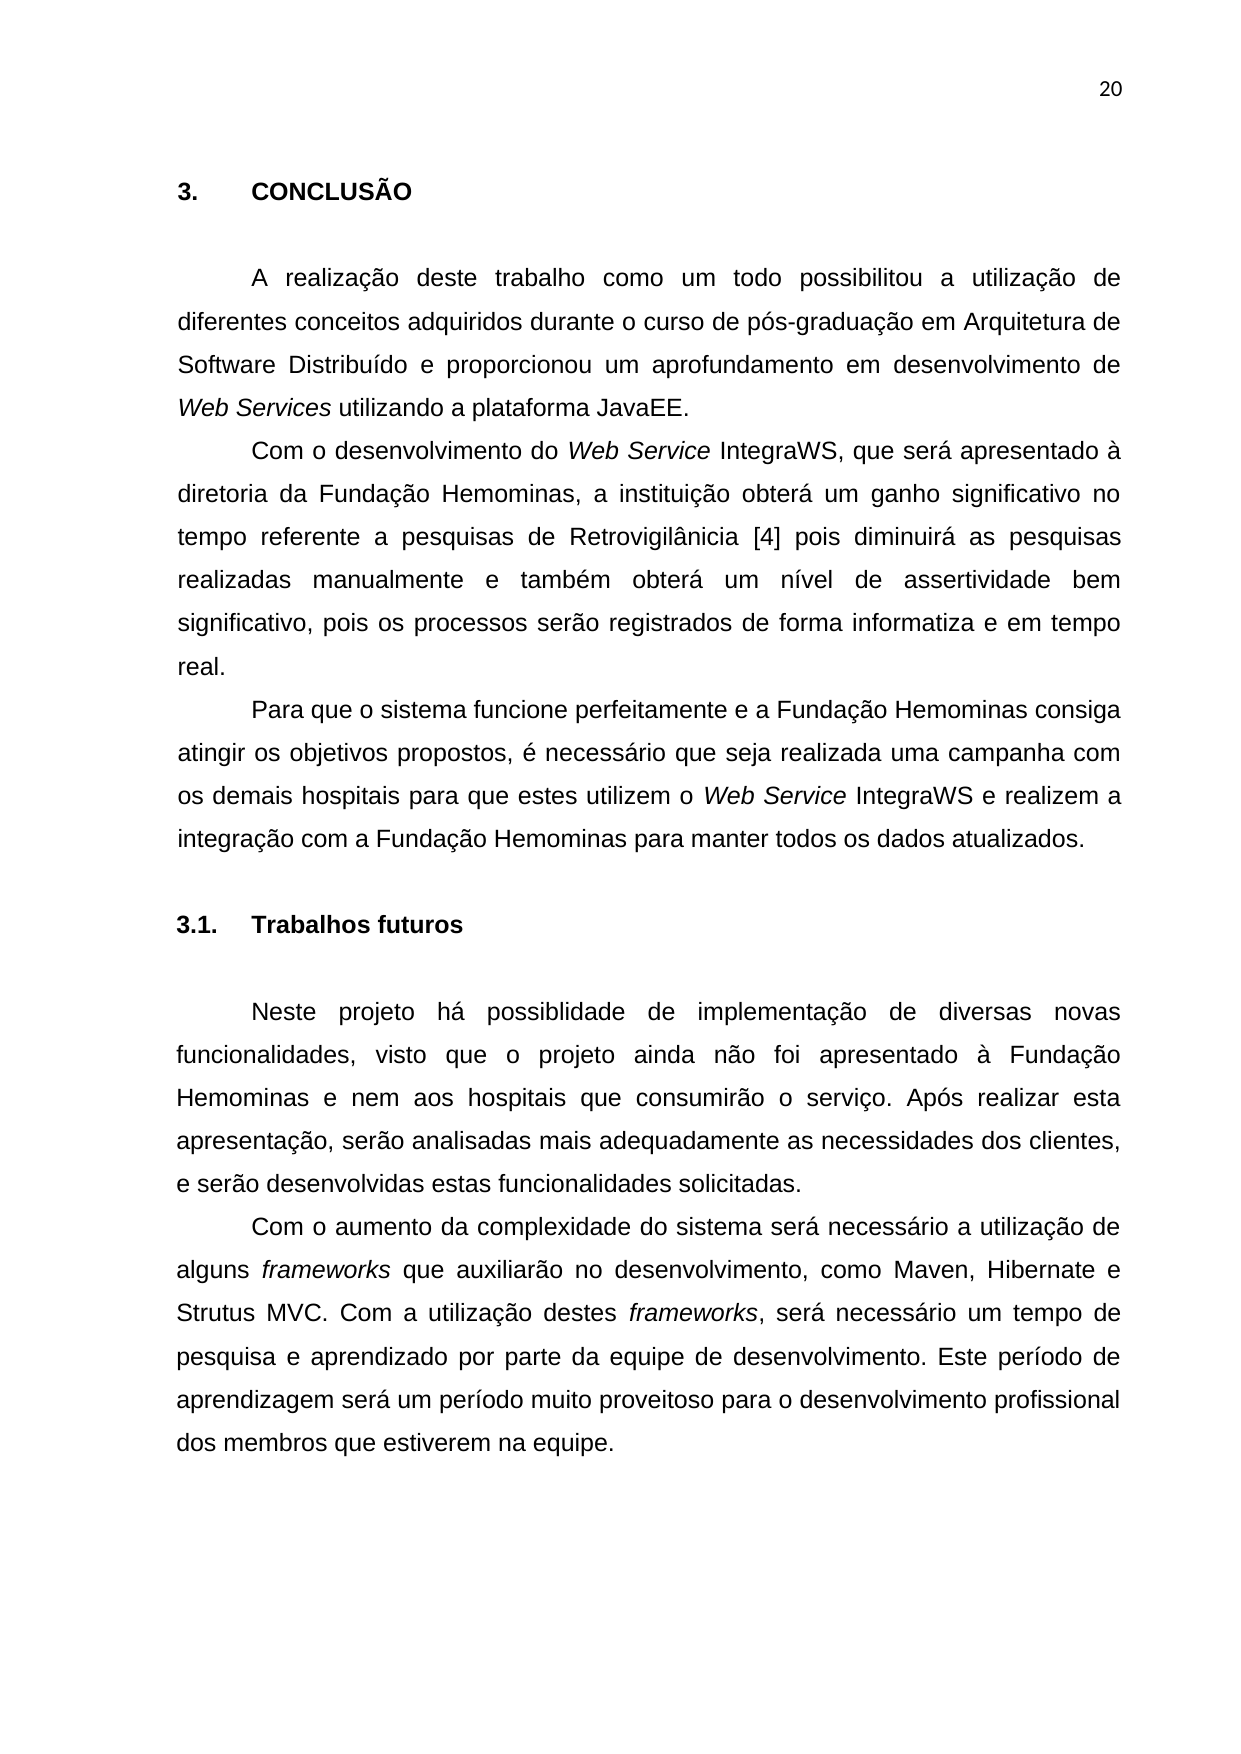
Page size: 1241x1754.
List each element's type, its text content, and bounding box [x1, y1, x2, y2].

list CONCLUSÃO [177, 177, 1122, 206]
list Para que o sistema funcione perfeitamente e a Fundação Hemominas consiga atingir os objetivos propostos, é necessário que seja realizada uma campanha com os demais hospitais para que estes utilizem o Web Service IntegraWS e realizem a integração com a Fundação Hemominas para manter todos os dados atualizados. [177, 695, 1122, 853]
list Com o desenvolvimento do Web Service IntegraWS, que será apresentado à diretoria da Fundação Hemominas, a instituição obterá um ganho significativo no tempo referente a pesquisas de Retrovigilânicia [4] pois diminuirá as pesquisas realizadas manualmente e também obterá um nível de assertividade bem significativo, pois os processos serão registrados de forma informatiza e em tempo real. [177, 436, 1122, 680]
text Neste projeto há possiblidade de implementação de diversas novas funcionalidades, visto que o projeto ainda não foi apresentado à Fundação Hemominas e nem aos hospitais que consumirão o serviço. Após realizar esta apresentação, serão analisadas mais adequadamente as necessidades dos clientes, e serão desenvolvidas estas funcionalidades solicitadas. [176, 997, 1122, 1198]
list A realização deste trabalho como um todo possibilitou a utilização de diferentes conceitos adquiridos durante o curso de pós-graduação em Arquitetura de Software Distribuído e proporcionou um aprofundamento em desenvolvimento de Web Services utilizando a plataforma JavaEE. [177, 263, 1122, 422]
text Com o aumento da complexidade do sistema será necessário a utilização de alguns frameworks que auxiliarão no desenvolvimento, como Maven, Hibernate e Strutus MVC. Com a utilização destes frameworks, será necessário um tempo de pesquisa e aprendizado por parte da equipe de desenvolvimento. Este período de aprendizagem será um período muito proveitoso para o desenvolvimento profissional dos membros que estiverem na equipe. [176, 1212, 1122, 1457]
list Trabalhos futuros [176, 910, 1122, 939]
